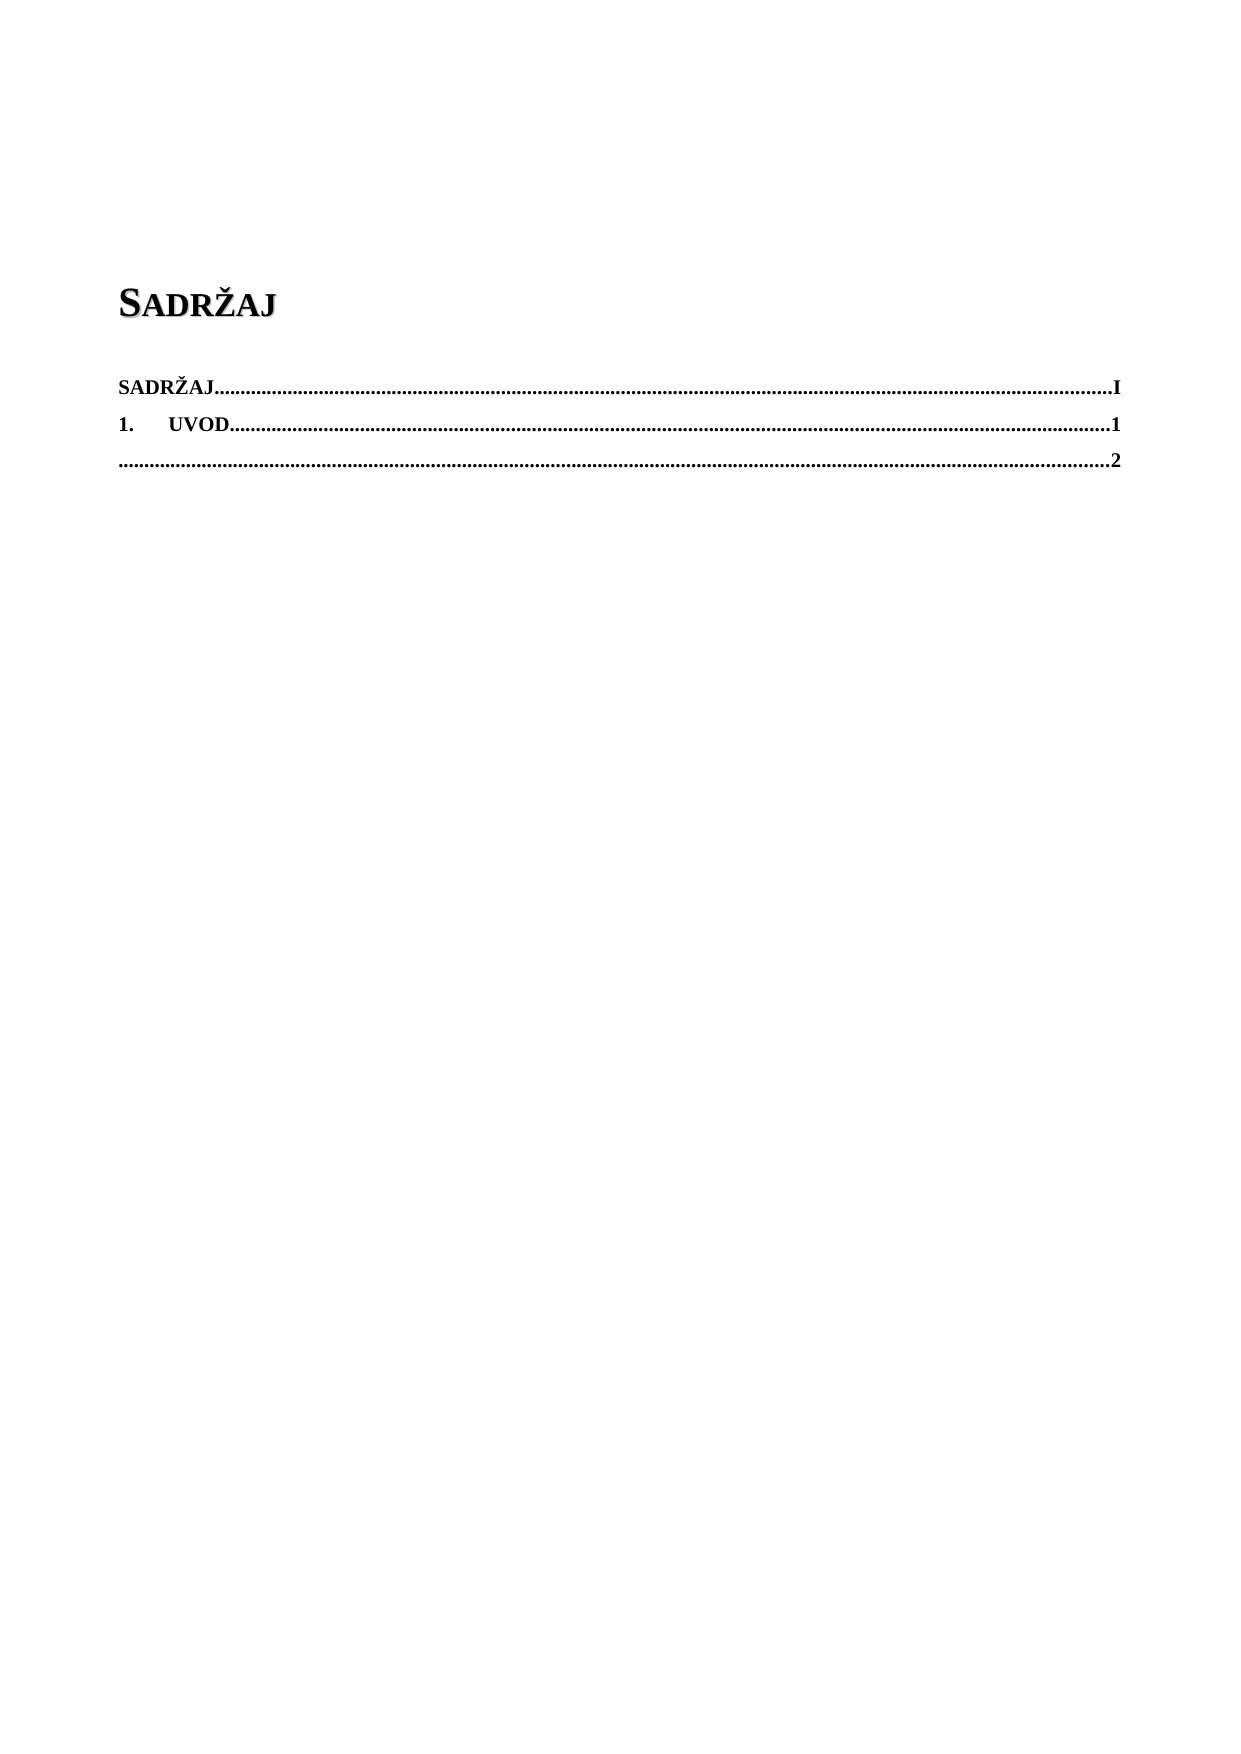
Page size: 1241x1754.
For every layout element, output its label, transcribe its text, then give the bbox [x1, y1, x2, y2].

text Sadržaj [118, 277, 1122, 325]
text 1. Uvod 1 [118, 412, 1122, 436]
text . 2 [118, 448, 1122, 472]
text Sadržaj i [118, 375, 1122, 399]
